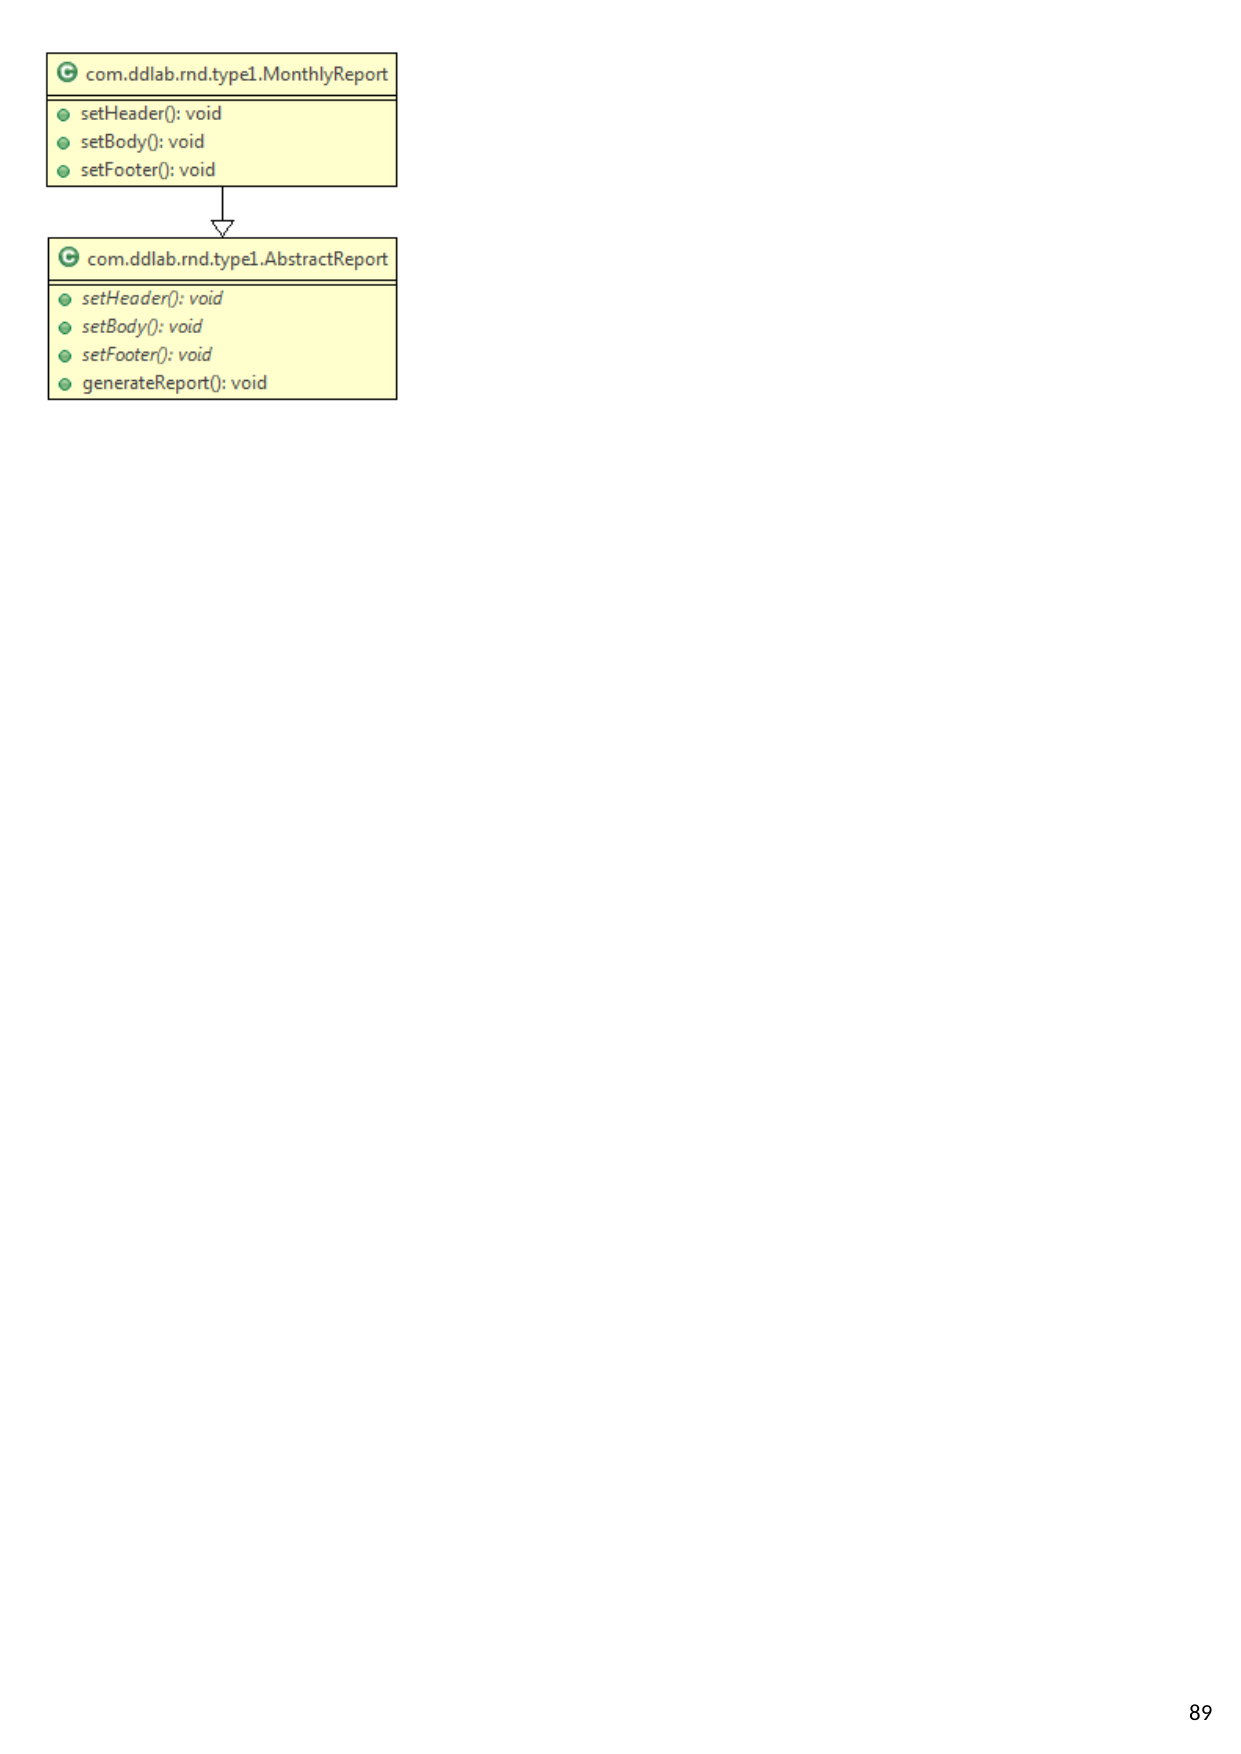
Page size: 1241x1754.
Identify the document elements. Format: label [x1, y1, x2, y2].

picture [37, 37, 414, 416]
